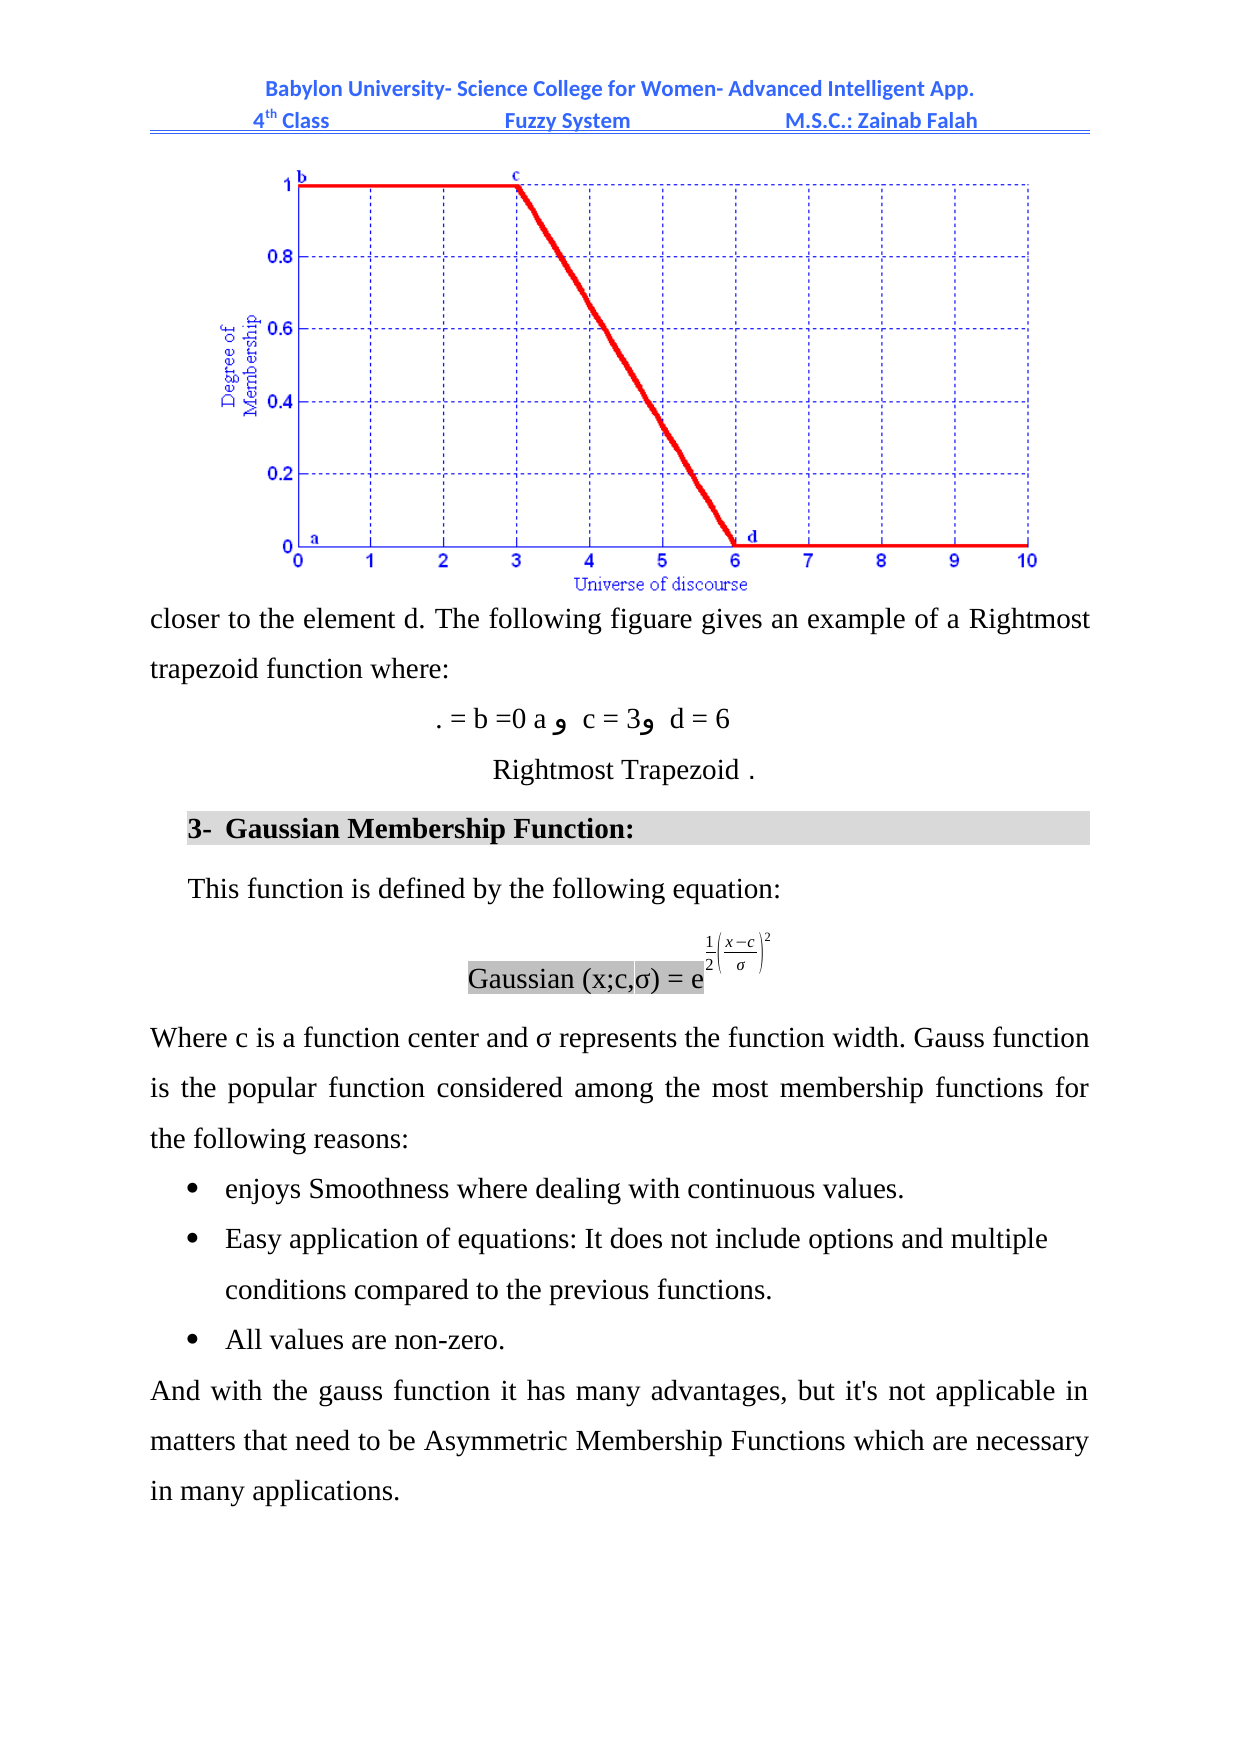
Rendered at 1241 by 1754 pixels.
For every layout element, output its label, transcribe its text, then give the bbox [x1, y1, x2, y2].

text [150, 162, 1090, 685]
picture [188, 162, 1053, 601]
list Gaussian Membership Function: [187, 811, 1090, 845]
list Easy application of equations: It does not include options and multiple conditions compared to the previous functions. [187, 1221, 1090, 1305]
list enjoys Smoothness where dealing with continuous values. [187, 1171, 1090, 1205]
list All values are non-zero. [187, 1322, 1090, 1356]
text This function is defined by the following equation: [150, 871, 1090, 904]
text Where c is a function center and σ represents the function width. Gauss function is the popular function considered among the most membership functions for the following reasons: [150, 1020, 1090, 1154]
text . Rightmost Trapezoid [150, 752, 1090, 786]
text And with the gauss function it has many advantages, but it's not applicable in matters that need to be Asymmetric Membership Functions which are necessary in many applications. [150, 1373, 1090, 1507]
text Gaussian (x;c,σ) = e [150, 930, 1090, 994]
text d = 6 وc = 3 و b =0 a = . [150, 702, 1090, 735]
